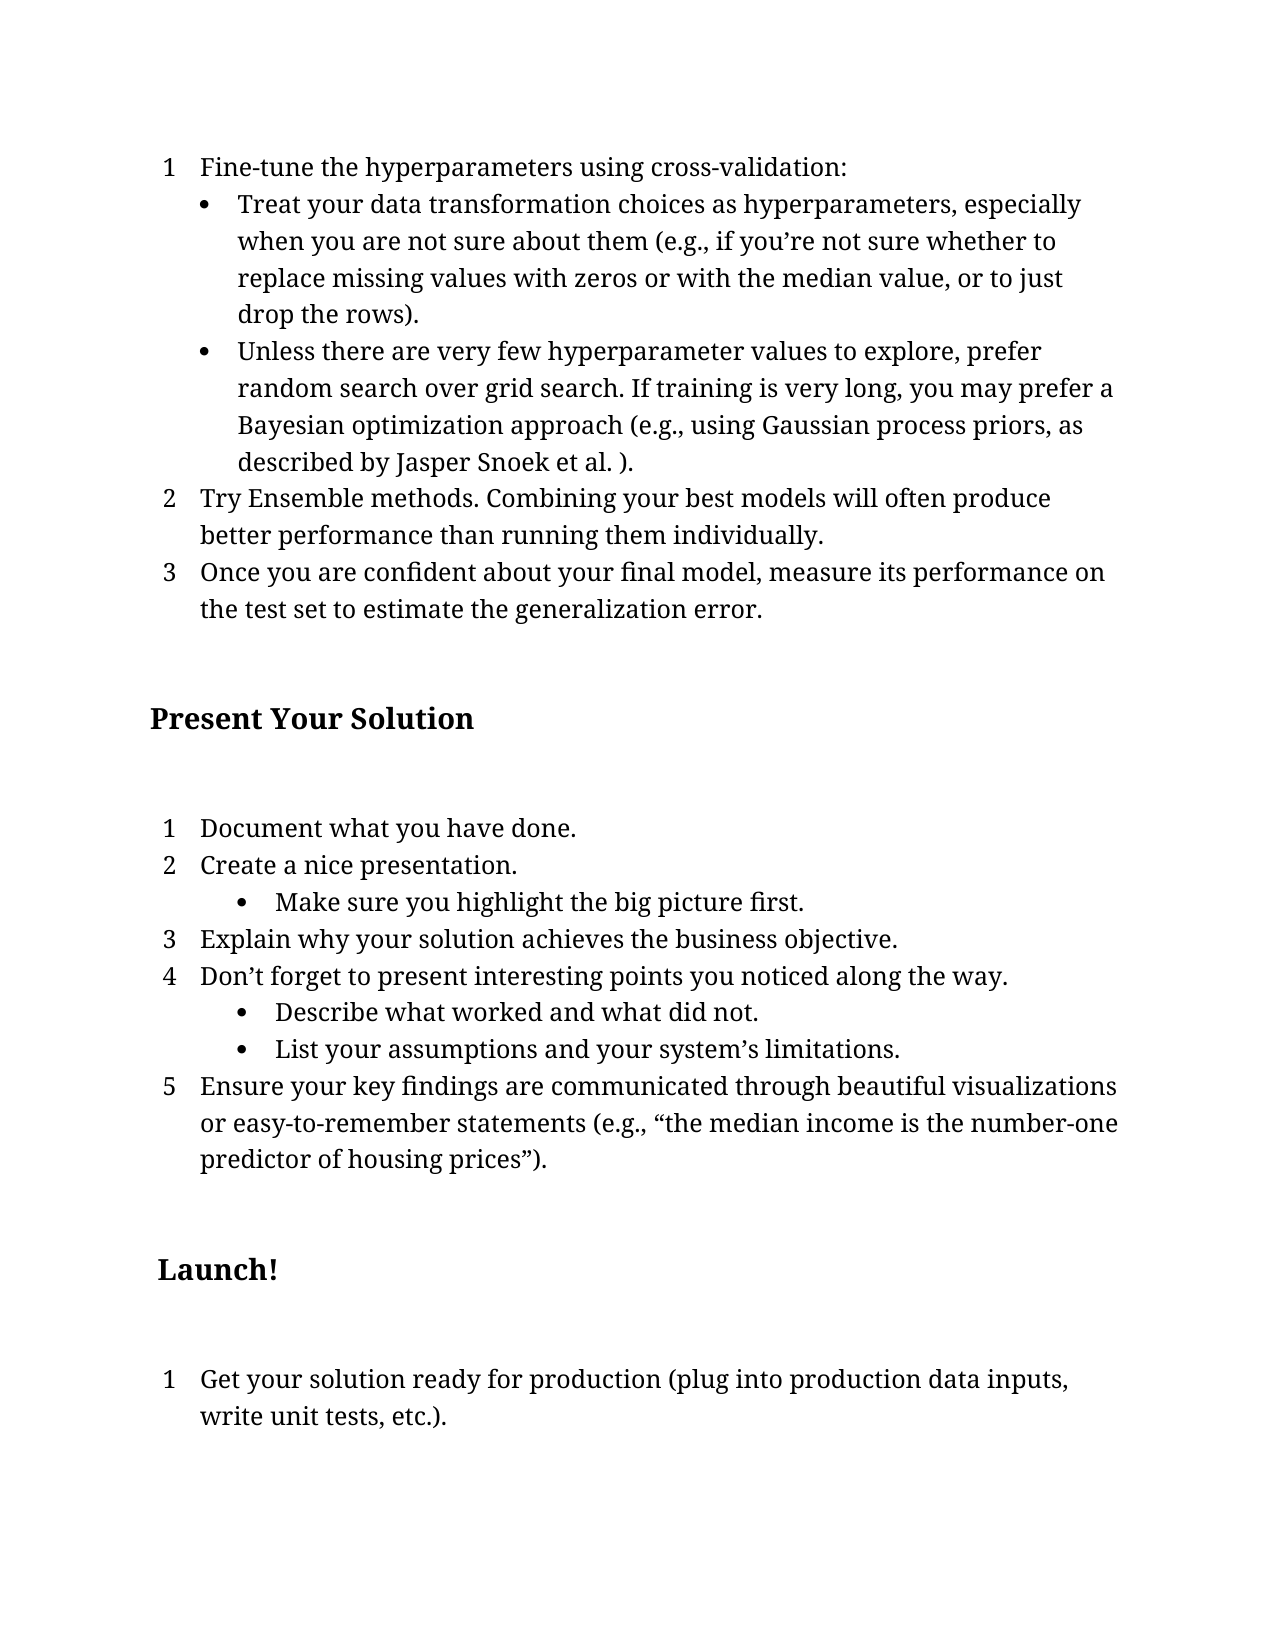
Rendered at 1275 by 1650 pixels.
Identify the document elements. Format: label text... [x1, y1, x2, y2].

list Ensure your key findings are communicated through beautiful visualizations or easy-to-remember statements (e.g., “the median income is the number-one predictor of housing prices”). [162, 1068, 1125, 1176]
list Create a nice presentation. [162, 848, 1125, 882]
list Once you are confident about your final model, measure its performance on the test set to estimate the generalization error. [162, 554, 1125, 625]
list Try Ensemble methods. Combining your best models will often produce better performance than running them individually. [162, 481, 1125, 552]
list Document what you have done. [162, 811, 1125, 845]
list List your assumptions and your system’s limitations. [237, 1032, 1125, 1066]
text Present Your Solution [150, 698, 1125, 738]
list Describe what worked and what did not. [237, 995, 1125, 1029]
list Get your solution ready for production (plug into production data inputs, write unit tests, etc.). [162, 1362, 1125, 1433]
list Don’t forget to present interesting points you noticed along the way. [162, 958, 1125, 992]
list Make sure you highlight the big picture first. [237, 884, 1125, 919]
text Launch! [150, 1249, 1125, 1288]
list Fine-tune the hyperparameters using cross-validation: [162, 150, 1125, 184]
list Unless there are very few hyperparameter values to explore, prefer random search over grid search. If training is very long, you may prefer a Bayesian optimization approach (e.g., using Gaussian process priors, as described by Jasper Snoek et al. ). [200, 334, 1125, 478]
list Explain why your solution achieves the business objective. [162, 921, 1125, 955]
list Treat your data transformation choices as hyperparameters, especially when you are not sure about them (e.g., if you’re not sure whether to replace missing values with zeros or with the median value, or to just drop the rows). [200, 187, 1125, 331]
